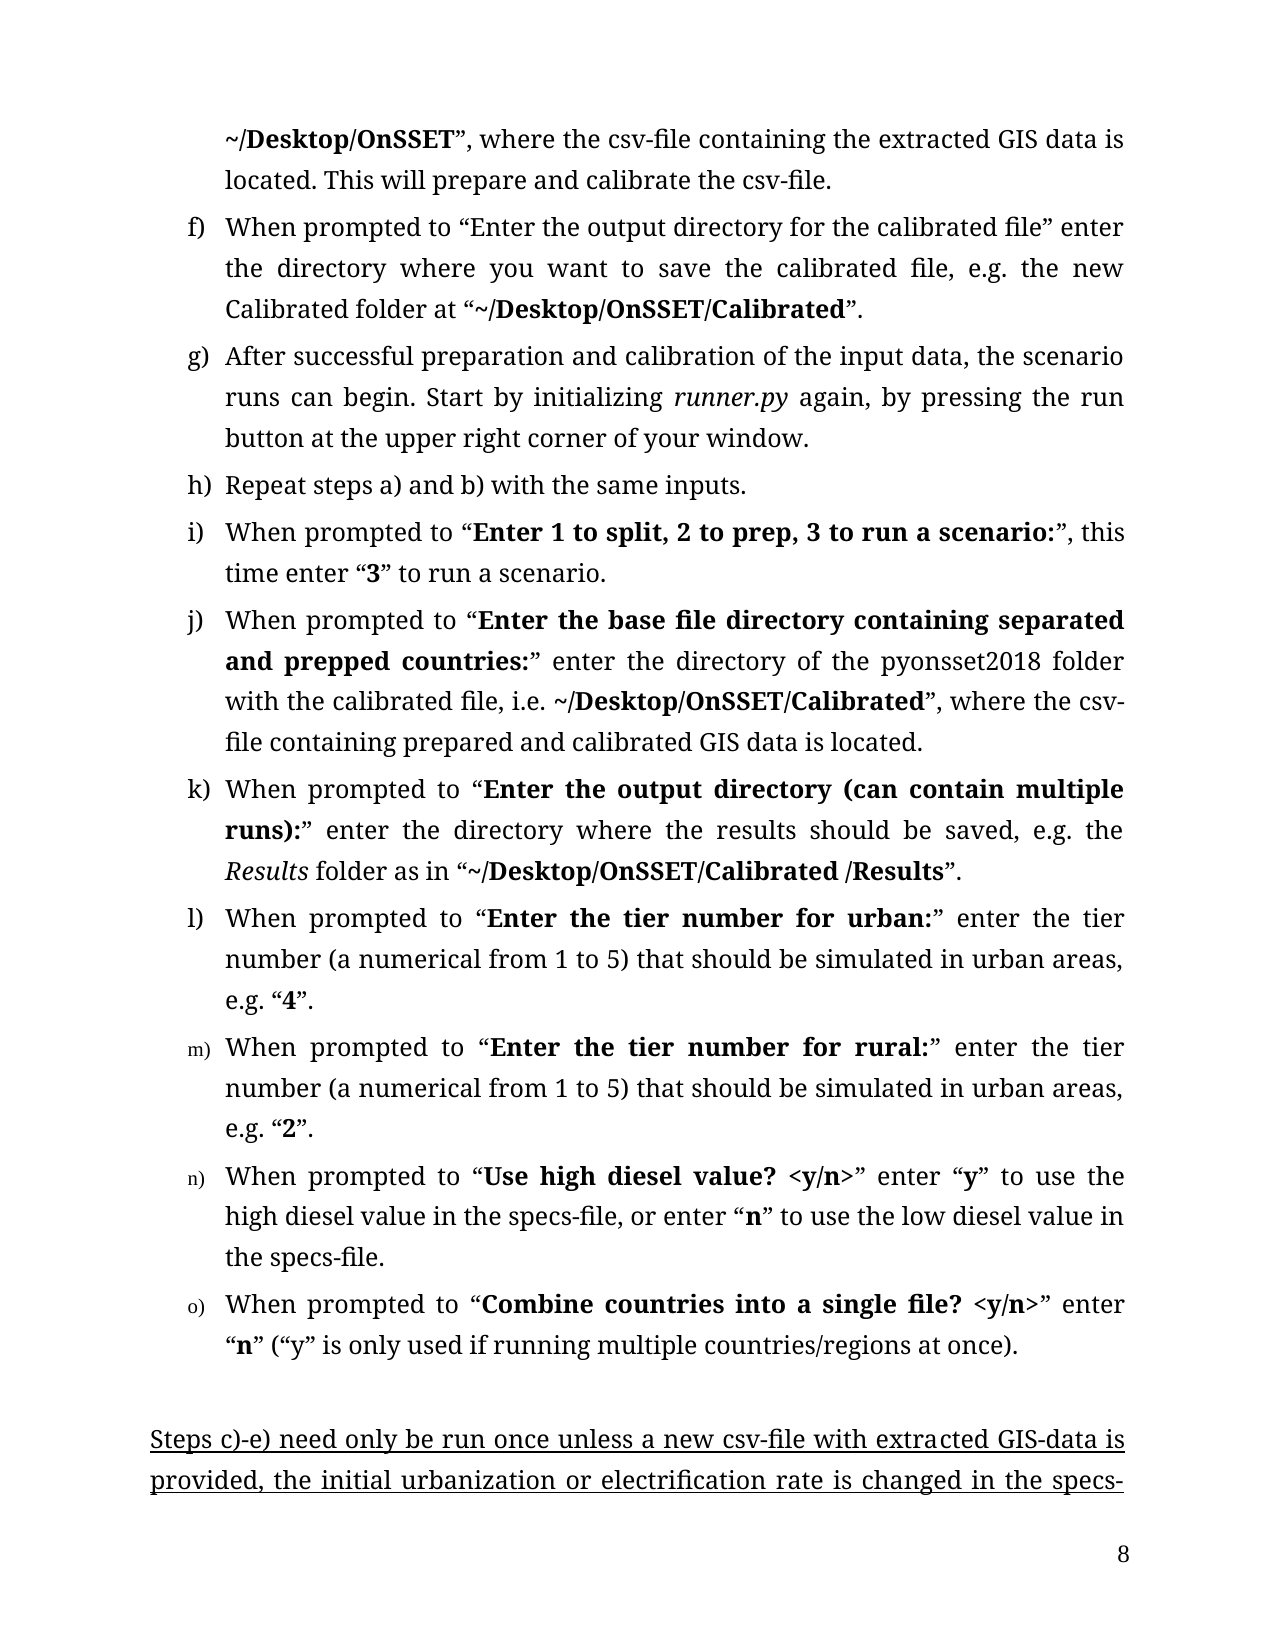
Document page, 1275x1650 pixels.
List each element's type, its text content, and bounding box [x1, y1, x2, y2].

list When prompted to “Enter the output directory for the calibrated file” enter the directory where you want to save the calibrated file, e.g. the new Calibrated folder at “~/Desktop/OnSSET/Calibrated”. [187, 210, 1125, 326]
list When prompted to “Enter the output directory (can contain multiple runs):” enter the directory where the results should be saved, e.g. the Results folder as in “~/Desktop/OnSSET/Calibrated /Results”. [187, 772, 1125, 888]
list When prompted to “Use high diesel value? <y/n>” enter “y” to use the high diesel value in the specs-file, or enter “n” to use the low diesel value in the specs-file. [187, 1158, 1125, 1274]
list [187, 122, 1125, 197]
list When prompted to “Enter the tier number for urban:” enter the tier number (a numerical from 1 to 5) that should be simulated in urban areas, e.g. “4”. [187, 901, 1125, 1016]
list When prompted to “Enter 1 to split, 2 to prep, 3 to run a scenario:”, this time enter “3” to run a scenario. [187, 514, 1125, 589]
list When prompted to “Combine countries into a single file? <y/n>” enter “n” (“y” is only used if running multiple countries/regions at once). [187, 1287, 1125, 1362]
list Repeat steps a) and b) with the same inputs. [187, 467, 1125, 501]
list When prompted to “Enter the tier number for rural:” enter the tier number (a numerical from 1 to 5) that should be simulated in urban areas, e.g. “2”. [187, 1029, 1125, 1145]
list When prompted to “Enter the base file directory containing separated and prepped countries:” enter the directory of the pyonsset2018 folder with the calibrated file, i.e. ~/Desktop/OnSSET/Calibrated”, where the csv-file containing prepared and calibrated GIS data is located. [187, 602, 1125, 759]
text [150, 1453, 1125, 1497]
list After successful preparation and calibration of the input data, the scenario runs can begin. Start by initializing runner.py again, by pressing the run button at the upper right corner of your window. [187, 338, 1125, 454]
